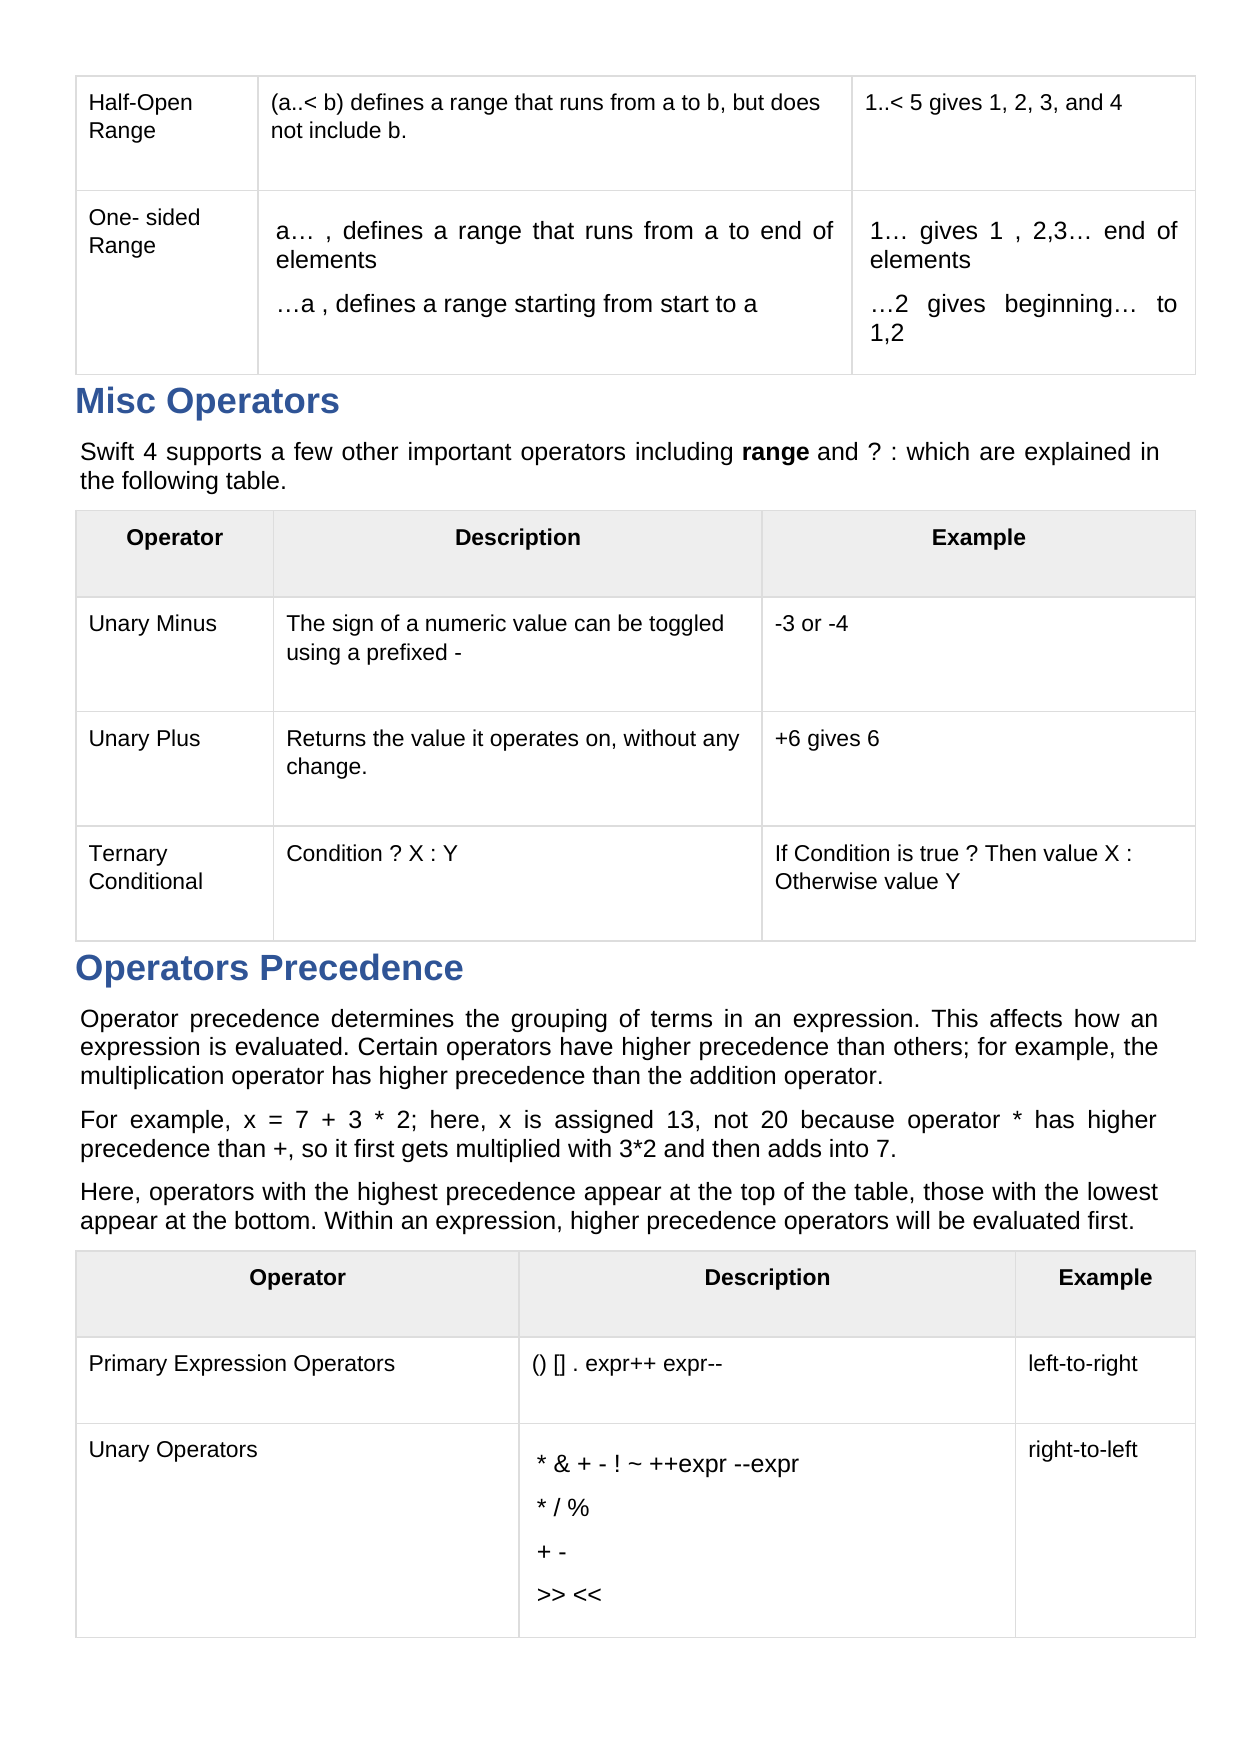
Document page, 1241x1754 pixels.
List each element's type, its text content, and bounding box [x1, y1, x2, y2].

table_cell right-to-left [1016, 1424, 1195, 1636]
table_cell left-to-right [1016, 1338, 1195, 1422]
table_header Operator [77, 511, 273, 596]
text Operator precedence determines the grouping of terms in an expression. This affects how an expression is evaluated. Certain operators have higher precedence than others; for example, the multiplication operator has higher precedence than the addition operator. [80, 1004, 1160, 1090]
table_cell Half-Open Range [77, 77, 257, 190]
table_cell Returns the value it operates on, without any change. [274, 712, 761, 825]
table_cell If Condition is true ? Then value X : Otherwise value Y [763, 827, 1195, 940]
table_cell Unary Minus [77, 598, 273, 711]
table_cell -3 or -4 [763, 598, 1195, 711]
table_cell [520, 1424, 1015, 1636]
table_cell a… , defines a range that runs from a to end of elements …a , defines a range starting from start to a [259, 191, 851, 374]
table_header Description [520, 1252, 1015, 1336]
table_cell Condition ? X : Y [274, 827, 761, 940]
table_cell The sign of a numeric value can be toggled using a prefixed - [274, 598, 761, 711]
table_cell Ternary Conditional [77, 827, 273, 940]
table_cell Unary Plus [77, 712, 273, 825]
table_cell One- sided Range [77, 191, 257, 374]
table_cell Primary Expression Operators [77, 1338, 518, 1422]
table_cell () [] . expr++ expr-- [520, 1338, 1015, 1422]
subtitle Operators Precedence [75, 946, 1165, 988]
text Here, operators with the highest precedence appear at the top of the table, those with the lowest appear at the bottom. Within an expression, higher precedence operators will be evaluated first. [80, 1177, 1160, 1235]
table_header Example [763, 511, 1195, 596]
table_header Operator [77, 1252, 518, 1336]
table_cell (a..< b) defines a range that runs from a to b, but does not include b. [259, 77, 851, 190]
text For example, x = 7 + 3 * 2; here, x is assigned 13, not 20 because operator * has higher precedence than +, so it first gets multiplied with 3*2 and then adds into 7. [80, 1105, 1160, 1162]
table_header Description [274, 511, 761, 596]
table_cell Unary Operators [77, 1424, 518, 1636]
subtitle Misc Operators [75, 379, 1165, 421]
table_cell 1..< 5 gives 1, 2, 3, and 4 [853, 77, 1195, 190]
table_cell +6 gives 6 [763, 712, 1195, 825]
table_header Example [1016, 1252, 1195, 1336]
text Swift 4 supports a few other important operators including range and ? : which are explained in the following table. [80, 437, 1160, 495]
table_cell 1… gives 1 , 2,3… end of elements …2 gives beginning… to 1,2 [853, 191, 1195, 374]
